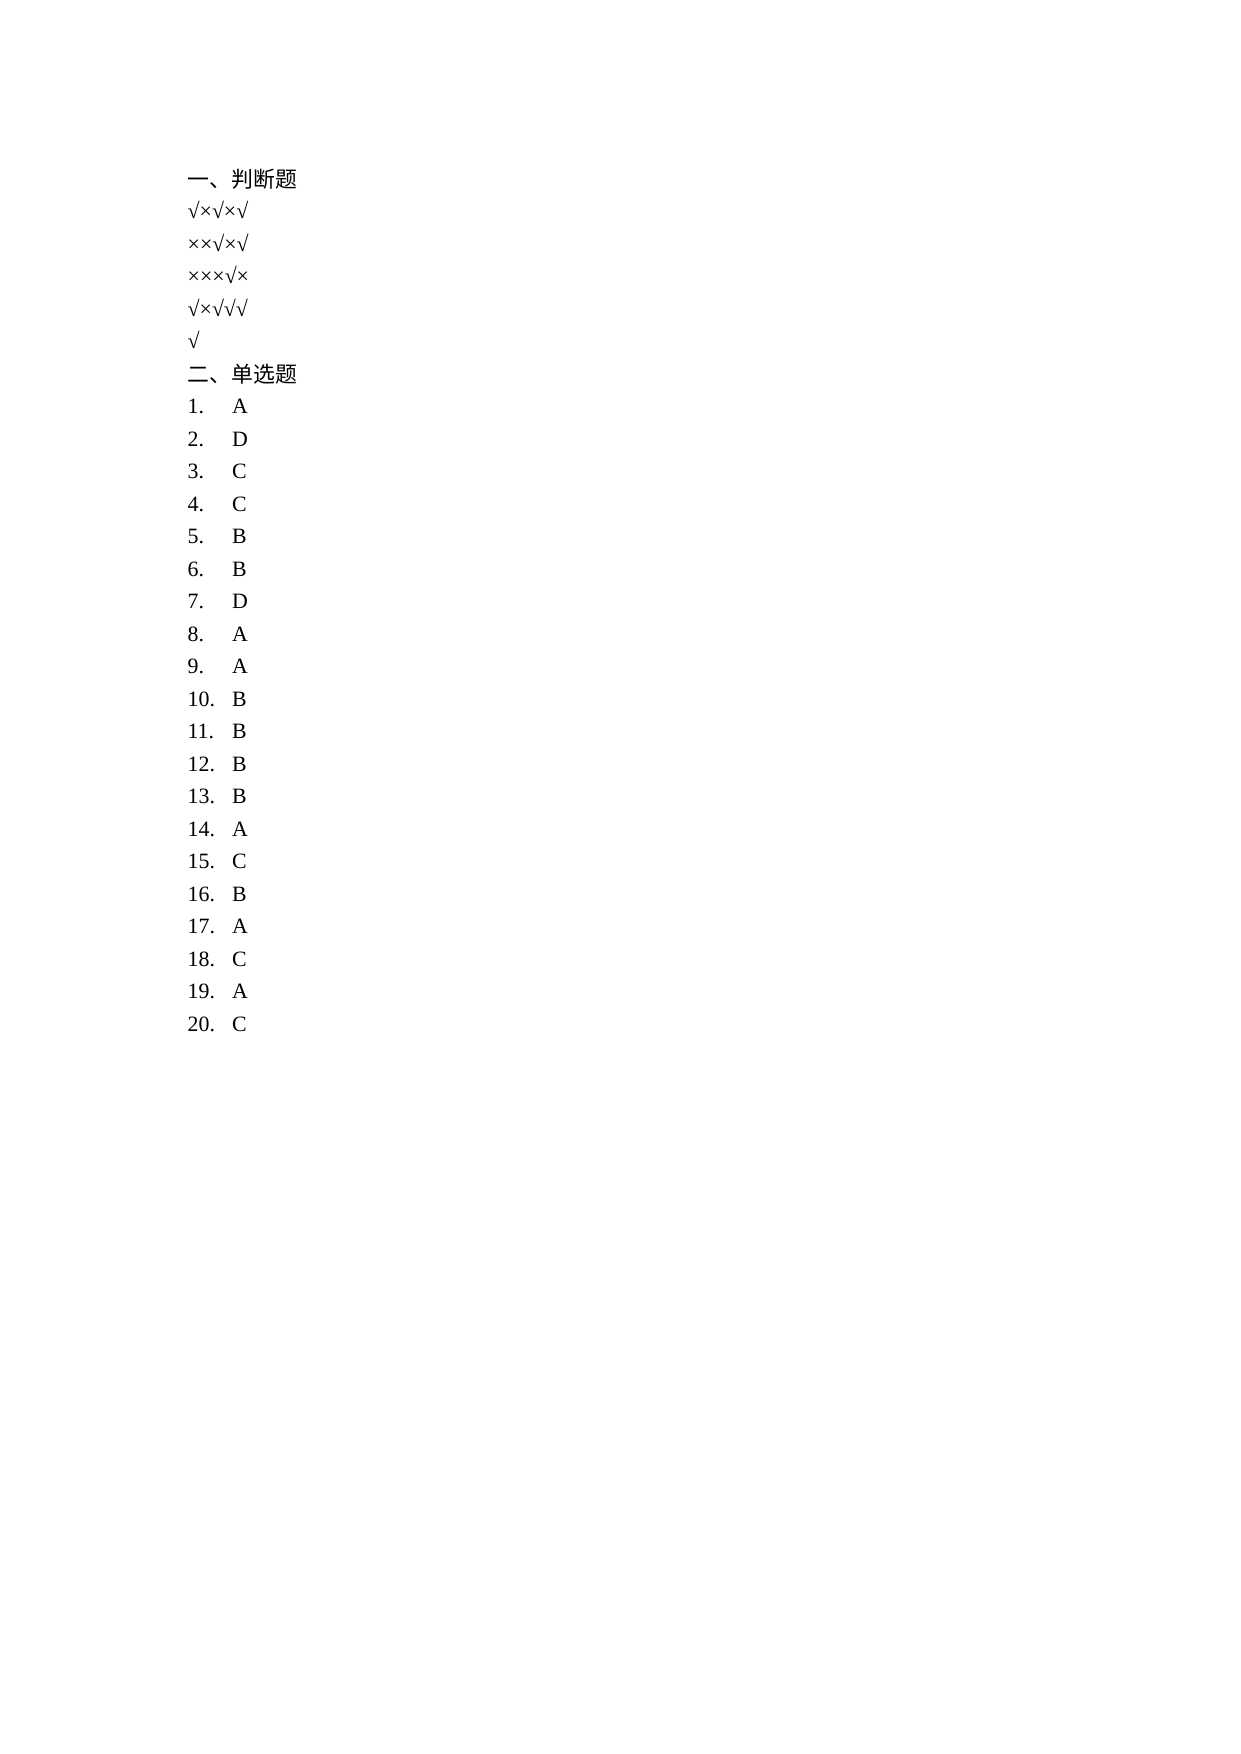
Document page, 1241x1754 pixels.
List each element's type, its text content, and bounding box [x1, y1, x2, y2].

list C [187, 942, 1053, 974]
list D [187, 422, 1053, 454]
list B [187, 519, 1053, 552]
list A [187, 389, 1053, 422]
list B [187, 747, 1053, 779]
list A [187, 812, 1053, 844]
list D [187, 584, 1053, 617]
text √×√√√ [187, 292, 1053, 324]
list B [187, 714, 1053, 747]
list A [187, 974, 1053, 1007]
list B [187, 552, 1053, 584]
text ××√×√ [187, 227, 1053, 259]
text √×√×√ [187, 194, 1053, 227]
list C [187, 844, 1053, 877]
list A [187, 649, 1053, 682]
text 一、判断题 [187, 162, 1053, 194]
text 二、单选题 [187, 357, 1053, 389]
list C [187, 487, 1053, 519]
list A [187, 909, 1053, 942]
list B [187, 682, 1053, 714]
text ×××√× [187, 259, 1053, 292]
list B [187, 779, 1053, 812]
text √ [187, 324, 1053, 357]
list C [187, 1007, 1053, 1039]
list C [187, 454, 1053, 487]
list A [187, 617, 1053, 649]
list B [187, 877, 1053, 909]
